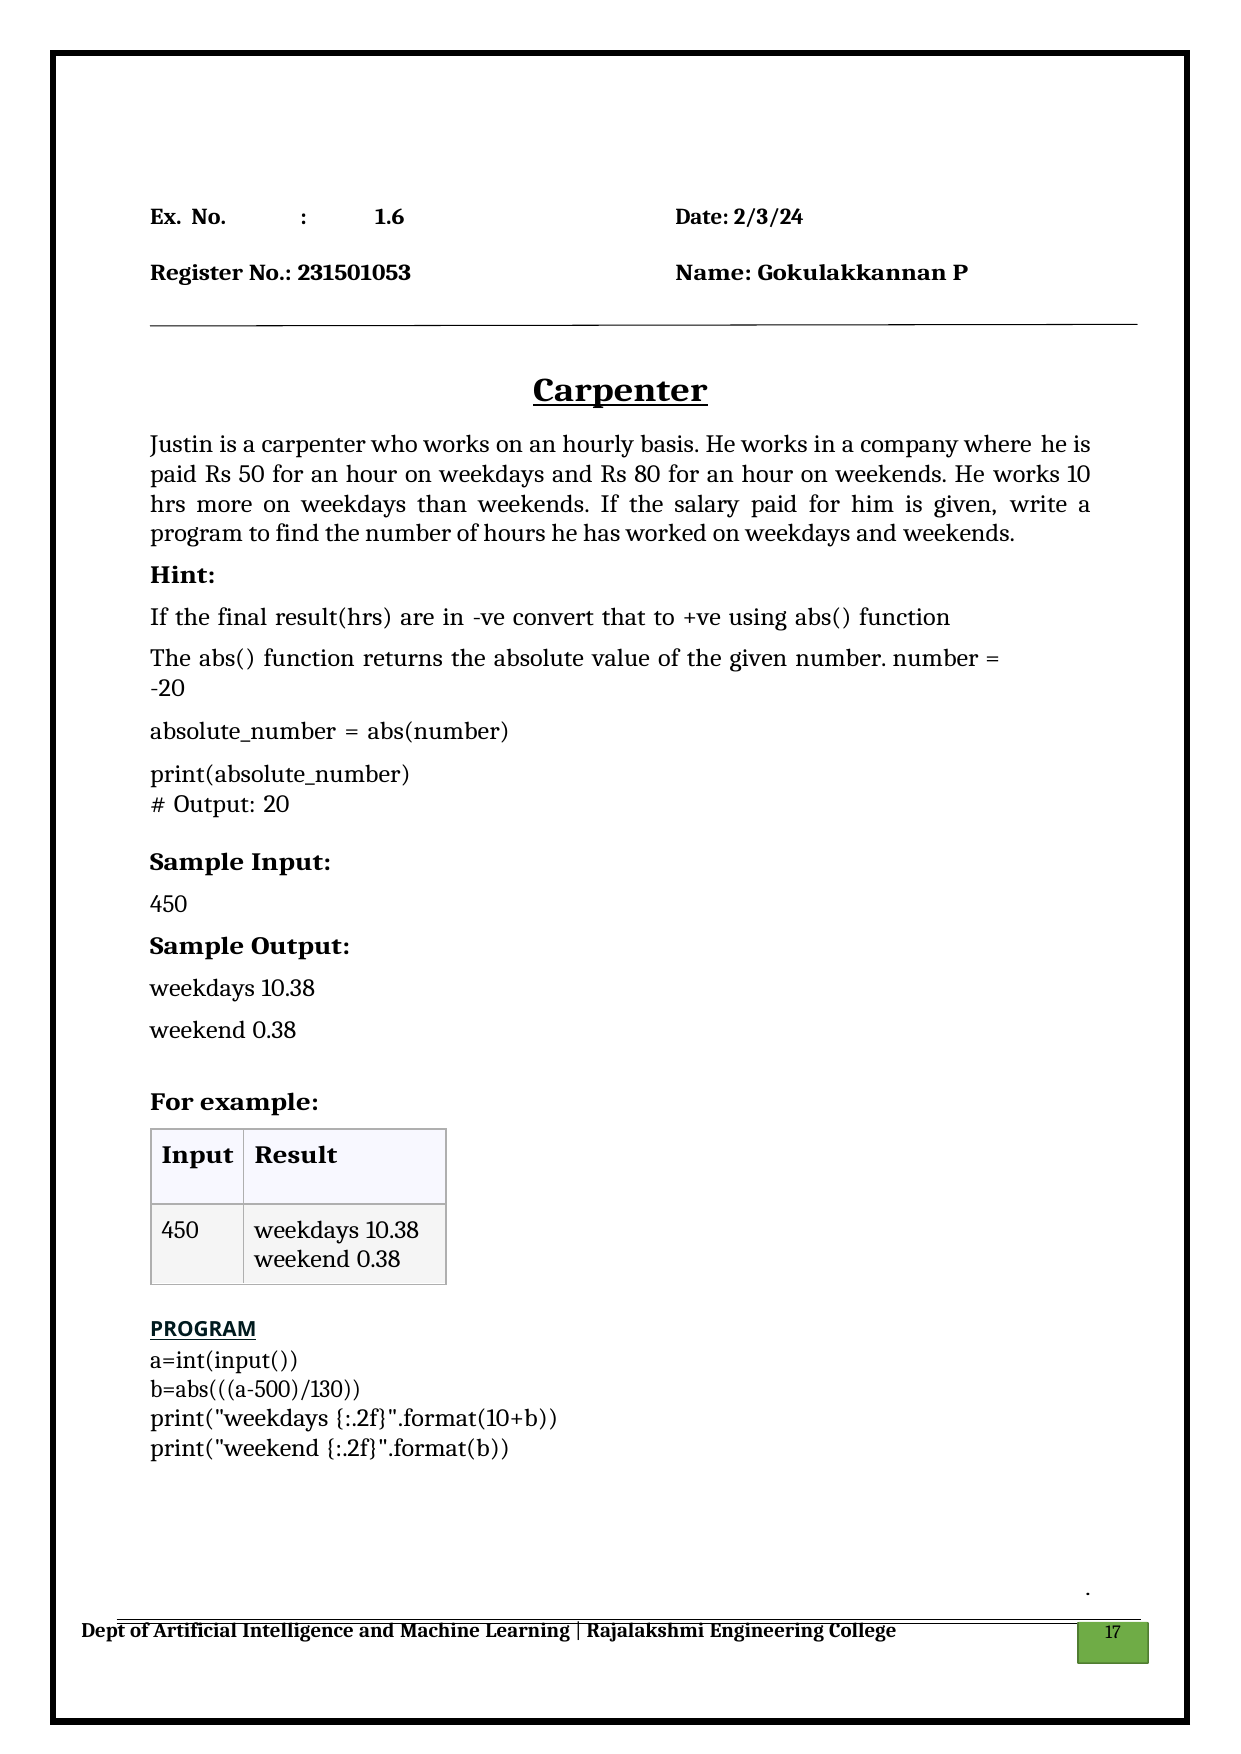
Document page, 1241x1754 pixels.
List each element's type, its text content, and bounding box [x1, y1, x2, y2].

text 450 [150, 890, 1136, 919]
text Justin is a carpenter who works on an hourly basis. He works in a company where he is paid Rs 50 for an hour on weekdays and Rs 80 for an hour on weekends. He works 10 hrs more on weekdays than weekends. If the salary paid for him is given, write a program to find the number of hours he has worked on weekdays and weekends. [150, 430, 1091, 548]
subtitle For example: [150, 1087, 1136, 1116]
subtitle Carpenter [204, 371, 1036, 410]
text weekdays 10.38 [150, 974, 1136, 1003]
text absolute_number = abs(number) print(absolute_number) [150, 706, 582, 791]
table_header Result [244, 1130, 445, 1203]
text print("weekdays {:.2f}".format(10+b)) [150, 1404, 1136, 1433]
table_cell weekdays 10.38 weekend 0.38 [244, 1205, 445, 1283]
table_header Input [152, 1130, 243, 1203]
text print("weekend {:.2f}".format(b)) [150, 1434, 1136, 1462]
text Register No.: 231501053 Name: Gokulakkannan P [150, 259, 1136, 286]
subtitle Sample Input: [150, 848, 1136, 877]
text The abs() function returns the absolute value of the given number. number = -20 [150, 644, 1001, 703]
text # Output: 20 [150, 791, 1136, 818]
text a=int(input()) b=abs(((a-500)/130)) [150, 1346, 381, 1403]
subtitle Sample Output: [150, 932, 1136, 961]
text weekend 0.38 [150, 1016, 1136, 1045]
table_cell 450 [152, 1205, 243, 1283]
text Ex. No. : 1.6 Date: 2/3/24 [150, 203, 1136, 230]
text PROGRAM [150, 1314, 1136, 1343]
subtitle Hint: [150, 561, 1136, 589]
text If the final result(hrs) are in -ve convert that to +ve using abs() function [150, 602, 1136, 631]
